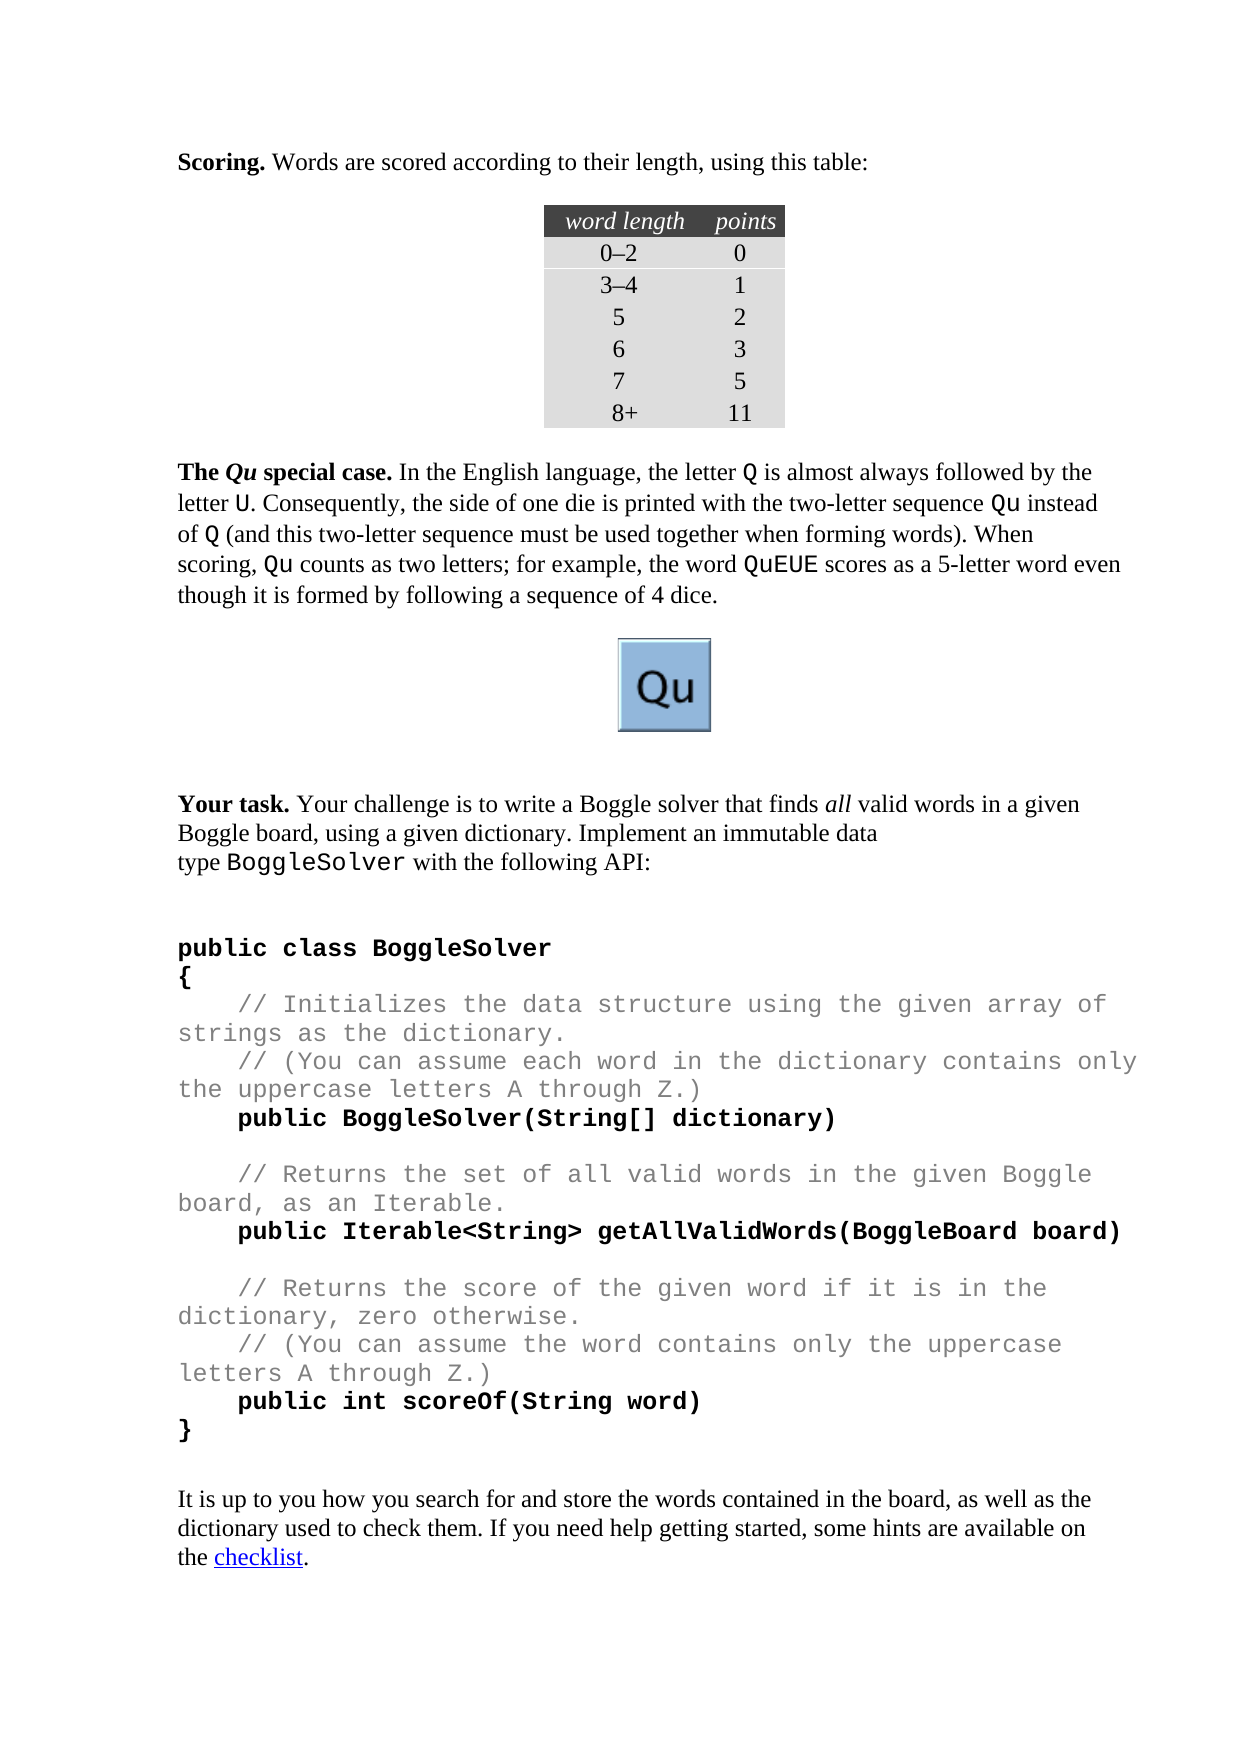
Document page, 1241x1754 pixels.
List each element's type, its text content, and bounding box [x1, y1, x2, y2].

text // (You can assume the word contains only the uppercase letters A through Z.) [177, 1332, 1152, 1389]
table_cell 1 [694, 269, 785, 300]
text // Returns the set of all valid words in the given Boggle board, as an Iterable. [177, 1162, 1152, 1219]
text } [177, 1417, 1152, 1445]
table_header word length [544, 205, 694, 237]
table_cell 8+ [544, 396, 694, 428]
text public class BoggleSolver [177, 935, 1152, 964]
text // (You can assume each word in the dictionary contains only the uppercase letters A through Z.) [177, 1049, 1152, 1105]
text Scoring. Words are scored according to their length, using this table: [177, 118, 1152, 176]
text // Returns the score of the given word if it is in the dictionary, zero otherwise. [177, 1275, 1152, 1332]
table_cell 2 [694, 300, 785, 332]
text public BoggleSolver(String[] dictionary) [177, 1105, 1152, 1134]
text public int scoreOf(String word) [177, 1389, 1152, 1417]
table_cell 5 [544, 300, 694, 332]
table_cell 7 [544, 364, 694, 396]
table_cell 0 [694, 237, 785, 268]
table_cell 11 [694, 396, 785, 428]
text The Qu special case. In the English language, the letter Q is almost always followed by the letter U. Consequently, the side of one die is printed with the two-letter sequence Qu instead of Q (and this two-letter sequence must be used together when forming words). When scoring, Qu counts as two letters; for example, the word QuEUE scores as a 5-letter word even though it is formed by following a sequence of 4 dice. [177, 457, 1152, 609]
table_cell 0–2 [544, 237, 694, 268]
text { [177, 964, 1152, 992]
table_cell 3 [694, 332, 785, 364]
picture [617, 638, 712, 732]
text // Initializes the data structure using the given array of strings as the dictionary. [177, 992, 1152, 1049]
text public Iterable<String> getAllValidWords(BoggleBoard board) [177, 1219, 1152, 1247]
text Your task. Your challenge is to write a Boggle solver that finds all valid words in a given Boggle board, using a given dictionary. Implement an immutable data type BoggleSolver with the following API: [177, 761, 1152, 878]
table_header points [694, 205, 785, 237]
table_cell 3–4 [544, 269, 694, 300]
table_cell 5 [694, 364, 785, 396]
table_cell 6 [544, 332, 694, 364]
text It is up to you how you search for and store the words contained in the board, as well as the dictionary used to check them. If you need help getting started, some hints are available on the checklist. [177, 1484, 1152, 1570]
